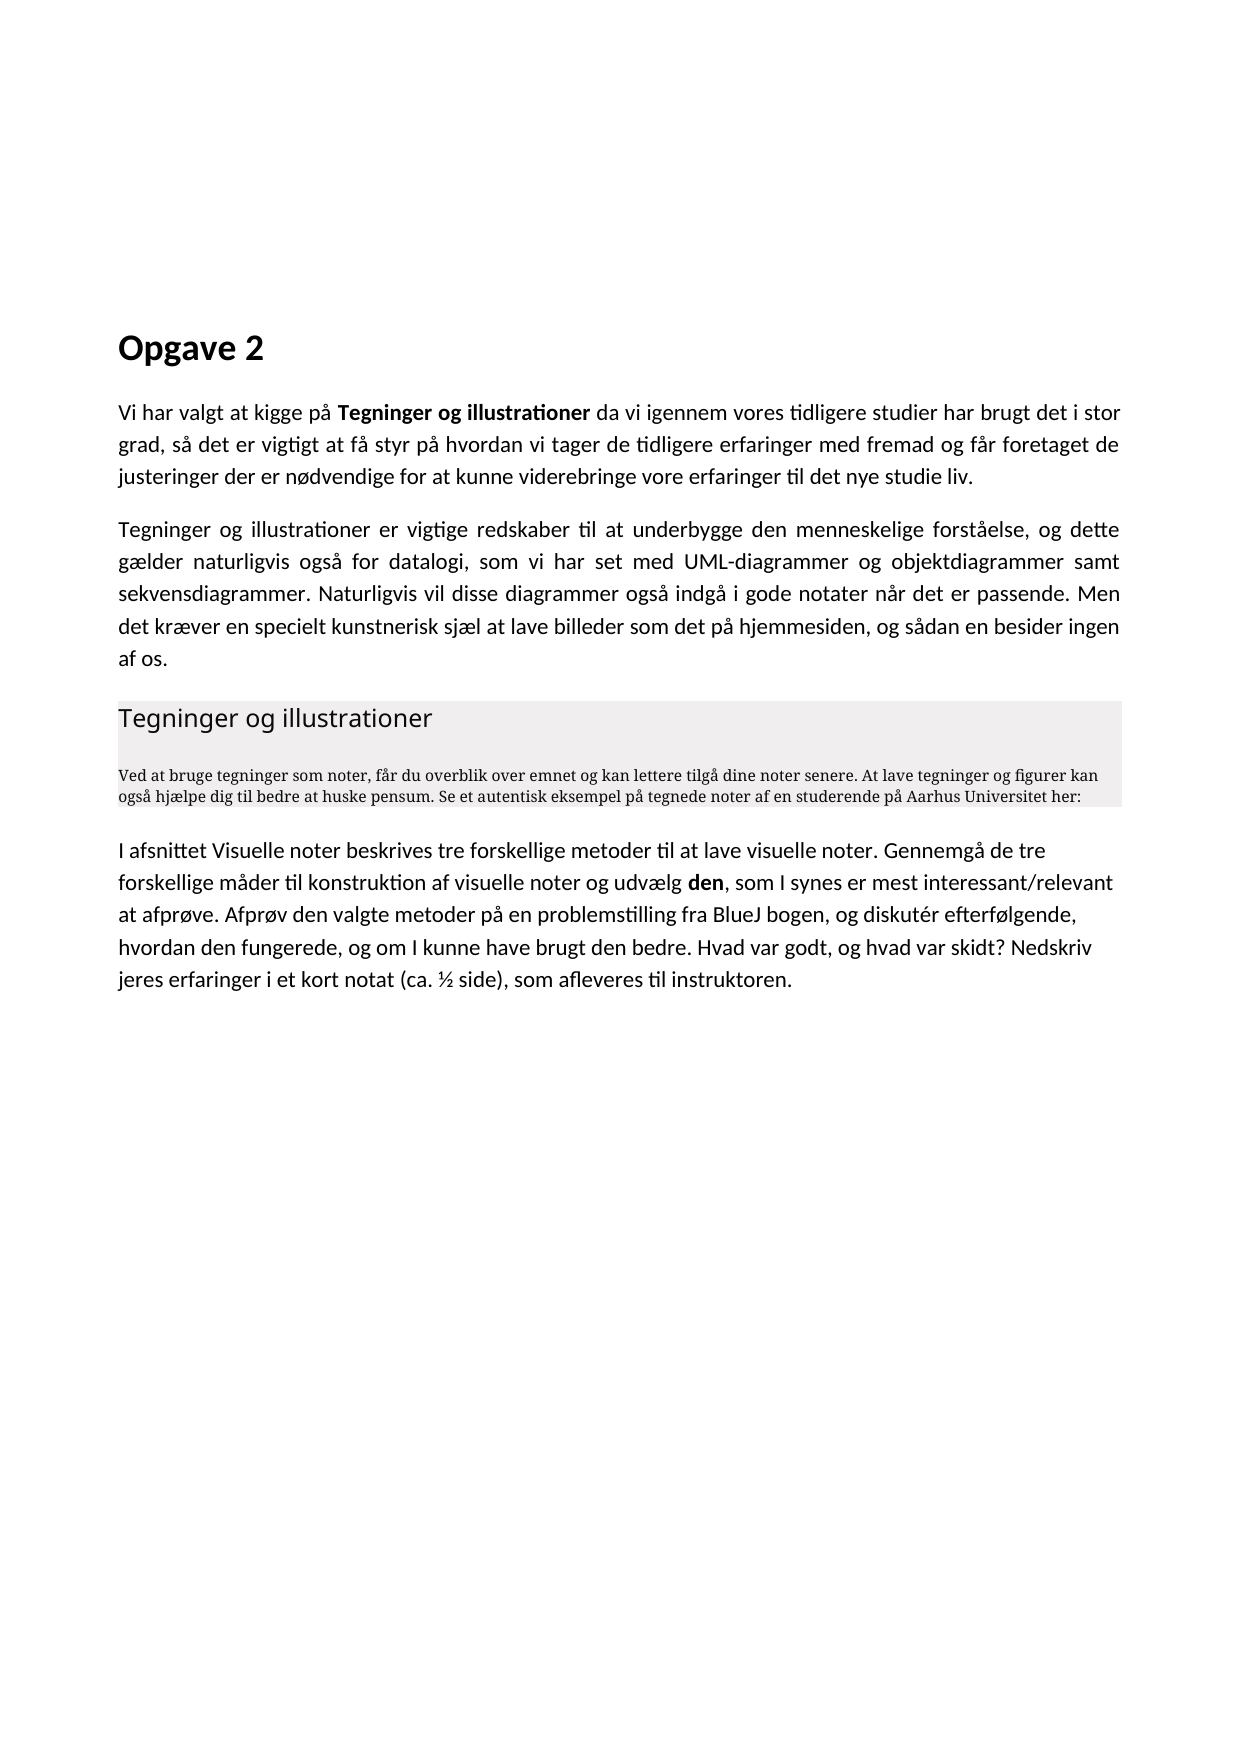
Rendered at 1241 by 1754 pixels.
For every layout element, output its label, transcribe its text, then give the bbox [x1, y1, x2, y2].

text I afsnittet Visuelle noter beskrives tre forskellige metoder til at lave visuelle noter. Gennemgå de tre forskellige måder til konstruktion af visuelle noter og udvælg den, som I synes er mest interessant/relevant at afprøve. Afprøv den valgte metoder på en problemstilling fra BlueJ bogen, og diskutér efterfølgende, hvordan den fungerede, og om I kunne have brugt den bedre. Hvad var godt, og hvad var skidt? Nedskriv jeres erfaringer i et kort notat (ca. ½ side), som afleveres til instruktoren. [118, 836, 1122, 993]
text Ved at bruge tegninger som noter, får du overblik over emnet og kan lettere tilgå dine noter senere. At lave tegninger og figurer kan også hjælpe dig til bedre at huske pensum. Se et autentisk eksempel på tegnede noter af en studerende på Aarhus Universitet her: [118, 764, 1122, 807]
text Vi har valgt at kigge på Tegninger og illustrationer da vi igennem vores tidligere studier har brugt det i stor grad, så det er vigtigt at få styr på hvordan vi tager de tidligere erfaringer med fremad og får foretaget de justeringer der er nødvendige for at kunne viderebringe vore erfaringer til det nye studie liv. [118, 398, 1122, 490]
text Opgave 2 [118, 324, 1122, 370]
text Tegninger og illustrationer [118, 701, 1122, 735]
text Tegninger og illustrationer er vigtige redskaber til at underbygge den menneskelige forståelse, og dette gælder naturligvis også for datalogi, som vi har set med UML-diagrammer og objektdiagrammer samt sekvensdiagrammer. Naturligvis vil disse diagrammer også indgå i gode notater når det er passende. Men det kræver en specielt kunstnerisk sjæl at lave billeder som det på hjemmesiden, og sådan en besider ingen af os. [118, 515, 1122, 672]
